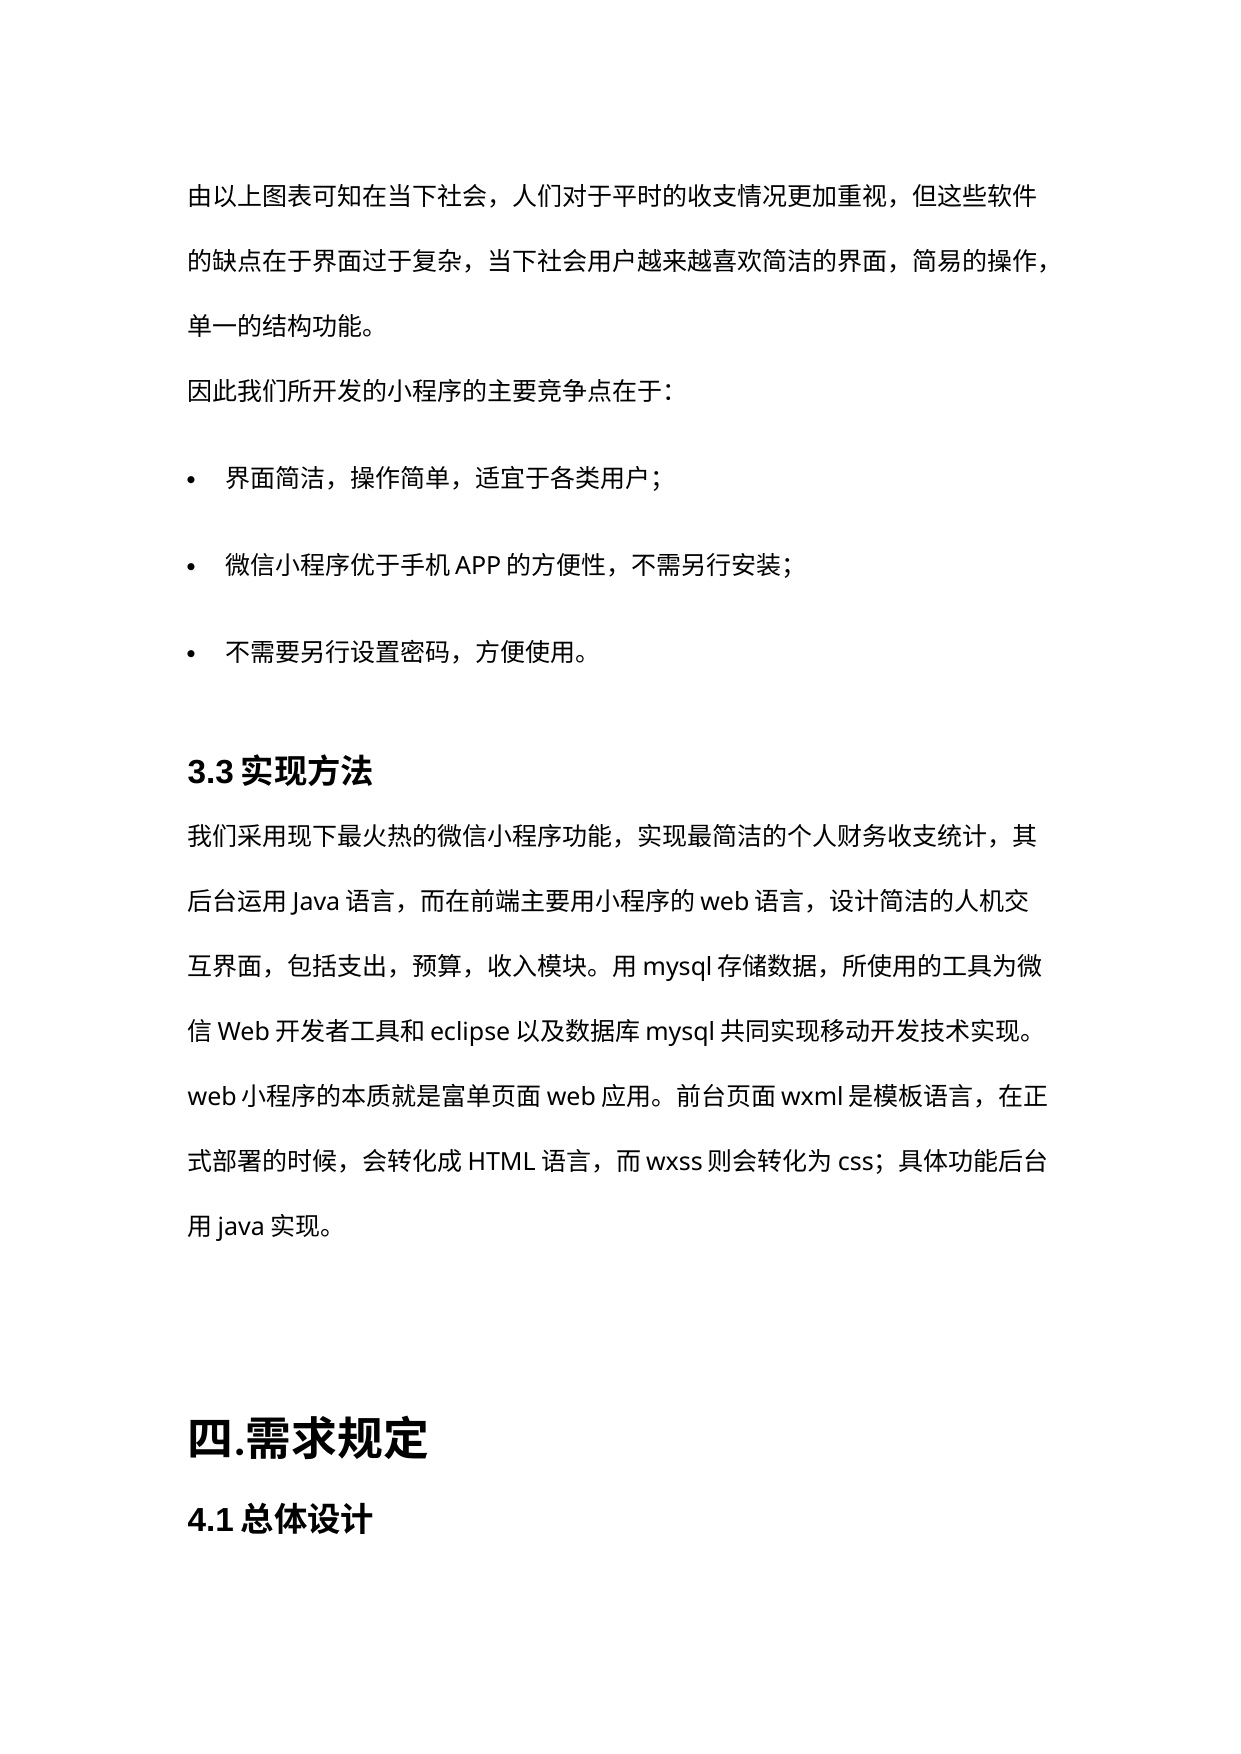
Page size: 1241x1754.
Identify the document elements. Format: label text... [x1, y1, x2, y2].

text 3.3实现方法 [187, 737, 1053, 802]
text 4.1总体设计 [187, 1484, 1053, 1549]
list 不需要另行设置密码，方便使用。 [187, 618, 1053, 683]
list 界面简洁，操作简单，适宜于各类用户； [187, 444, 1053, 509]
list 微信小程序优于手机APP的方便性，不需另行安装； [187, 531, 1053, 596]
text 我们采用现下最火热的微信小程序功能，实现最简洁的个人财务收支统计，其后台运用Java语言，而在前端主要用小程序的web语言，设计简洁的人机交互界面，包括支出，预算，收入模块。用mysql存储数据，所使用的工具为微信Web开发者工具和eclipse以及数据库mysql共同实现移动开发技术实现。web小程序的本质就是富单页面web应用。前台页面wxml是模板语言，在正式部署的时候，会转化成HTML语言，而wxss则会转化为css；具体功能后台用java实现。 [187, 802, 1053, 1257]
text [187, 162, 1053, 422]
text 四.需求规定 [187, 1387, 1053, 1484]
